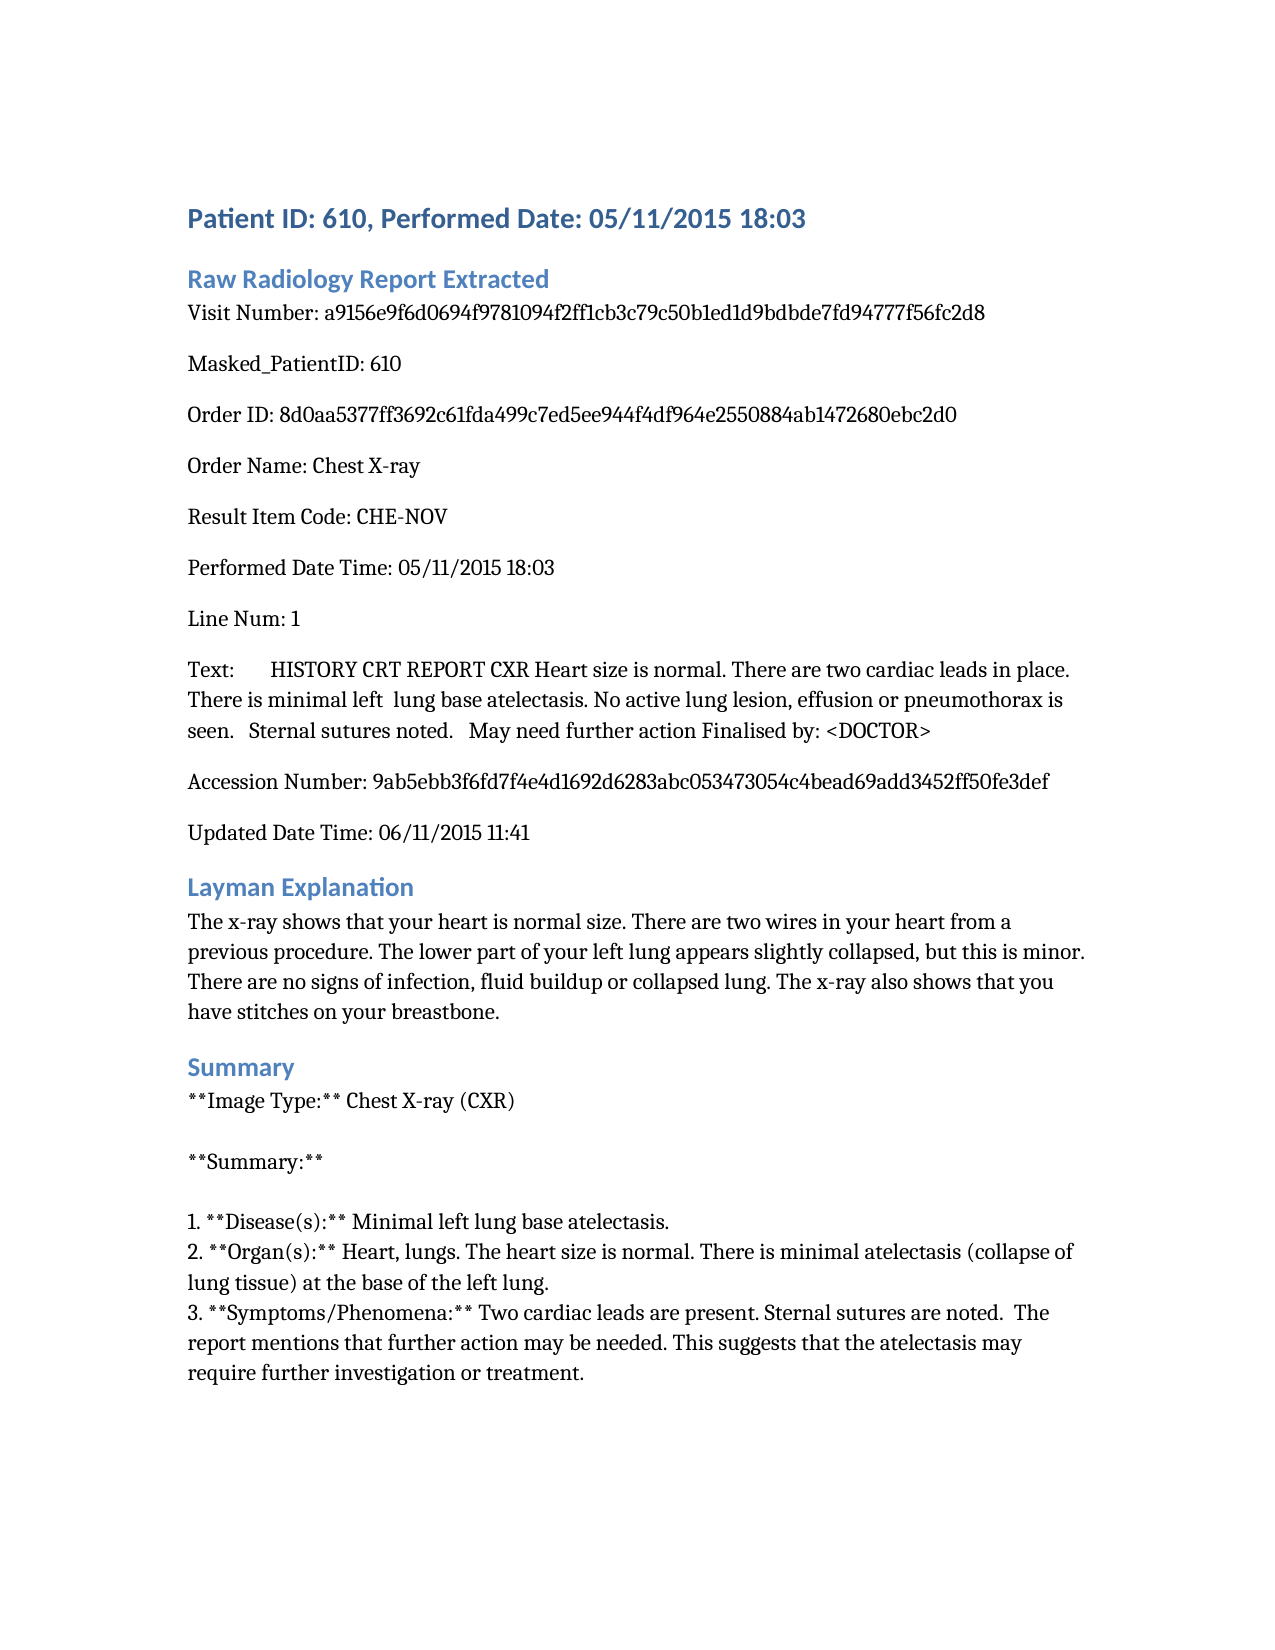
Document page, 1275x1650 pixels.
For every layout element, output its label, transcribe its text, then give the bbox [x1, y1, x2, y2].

text Result Item Code: CHE-NOV [187, 504, 1087, 530]
text **Image Type:** Chest X-ray (CXR) **Summary:** 1. **Disease(s):** Minimal left lung base atelectasis. 2. **Organ(s):** Heart, lungs. The heart size is normal. There is minimal atelectasis (collapse of lung tissue) at the base of the left lung. 3. **Symptoms/Phenomena:** Two cardiac leads are present. Sternal sutures are noted. The report mentions that further action may be needed. This suggests that the atelectasis may require further investigation or treatment. [187, 1088, 1087, 1386]
text Masked_PatientID: 610 [187, 351, 1087, 377]
subtitle Patient ID: 610, Performed Date: 05/11/2015 18:03 [187, 200, 1087, 236]
text Line Num: 1 [187, 606, 1087, 632]
text Performed Date Time: 05/11/2015 18:03 [187, 555, 1087, 581]
text Updated Date Time: 06/11/2015 11:41 [187, 819, 1087, 846]
subtitle Raw Radiology Report Extracted [187, 262, 1087, 295]
text Visit Number: a9156e9f6d0694f9781094f2ff1cb3c79c50b1ed1d9bdbde7fd94777f56fc2d8 [187, 300, 1087, 326]
text Order ID: 8d0aa5377ff3692c61fda499c7ed5ee944f4df964e2550884ab1472680ebc2d0 [187, 402, 1087, 428]
text Accession Number: 9ab5ebb3f6fd7f4e4d1692d6283abc053473054c4bead69add3452ff50fe3def [187, 768, 1087, 795]
text Order Name: Chest X-ray [187, 453, 1087, 479]
text The x-ray shows that your heart is normal size. There are two wires in your heart from a previous procedure. The lower part of your left lung appears slightly collapsed, but this is minor. There are no signs of infection, fluid buildup or collapsed lung. The x-ray also shows that you have stitches on your breastbone. [187, 908, 1087, 1025]
text Text: HISTORY CRT REPORT CXR Heart size is normal. There are two cardiac leads in place. There is minimal left lung base atelectasis. No active lung lesion, effusion or pneumothorax is seen. Sternal sutures noted. May need further action Finalised by: <DOCTOR> [187, 657, 1087, 744]
subtitle Layman Explanation [187, 871, 1087, 903]
subtitle Summary [187, 1050, 1087, 1083]
